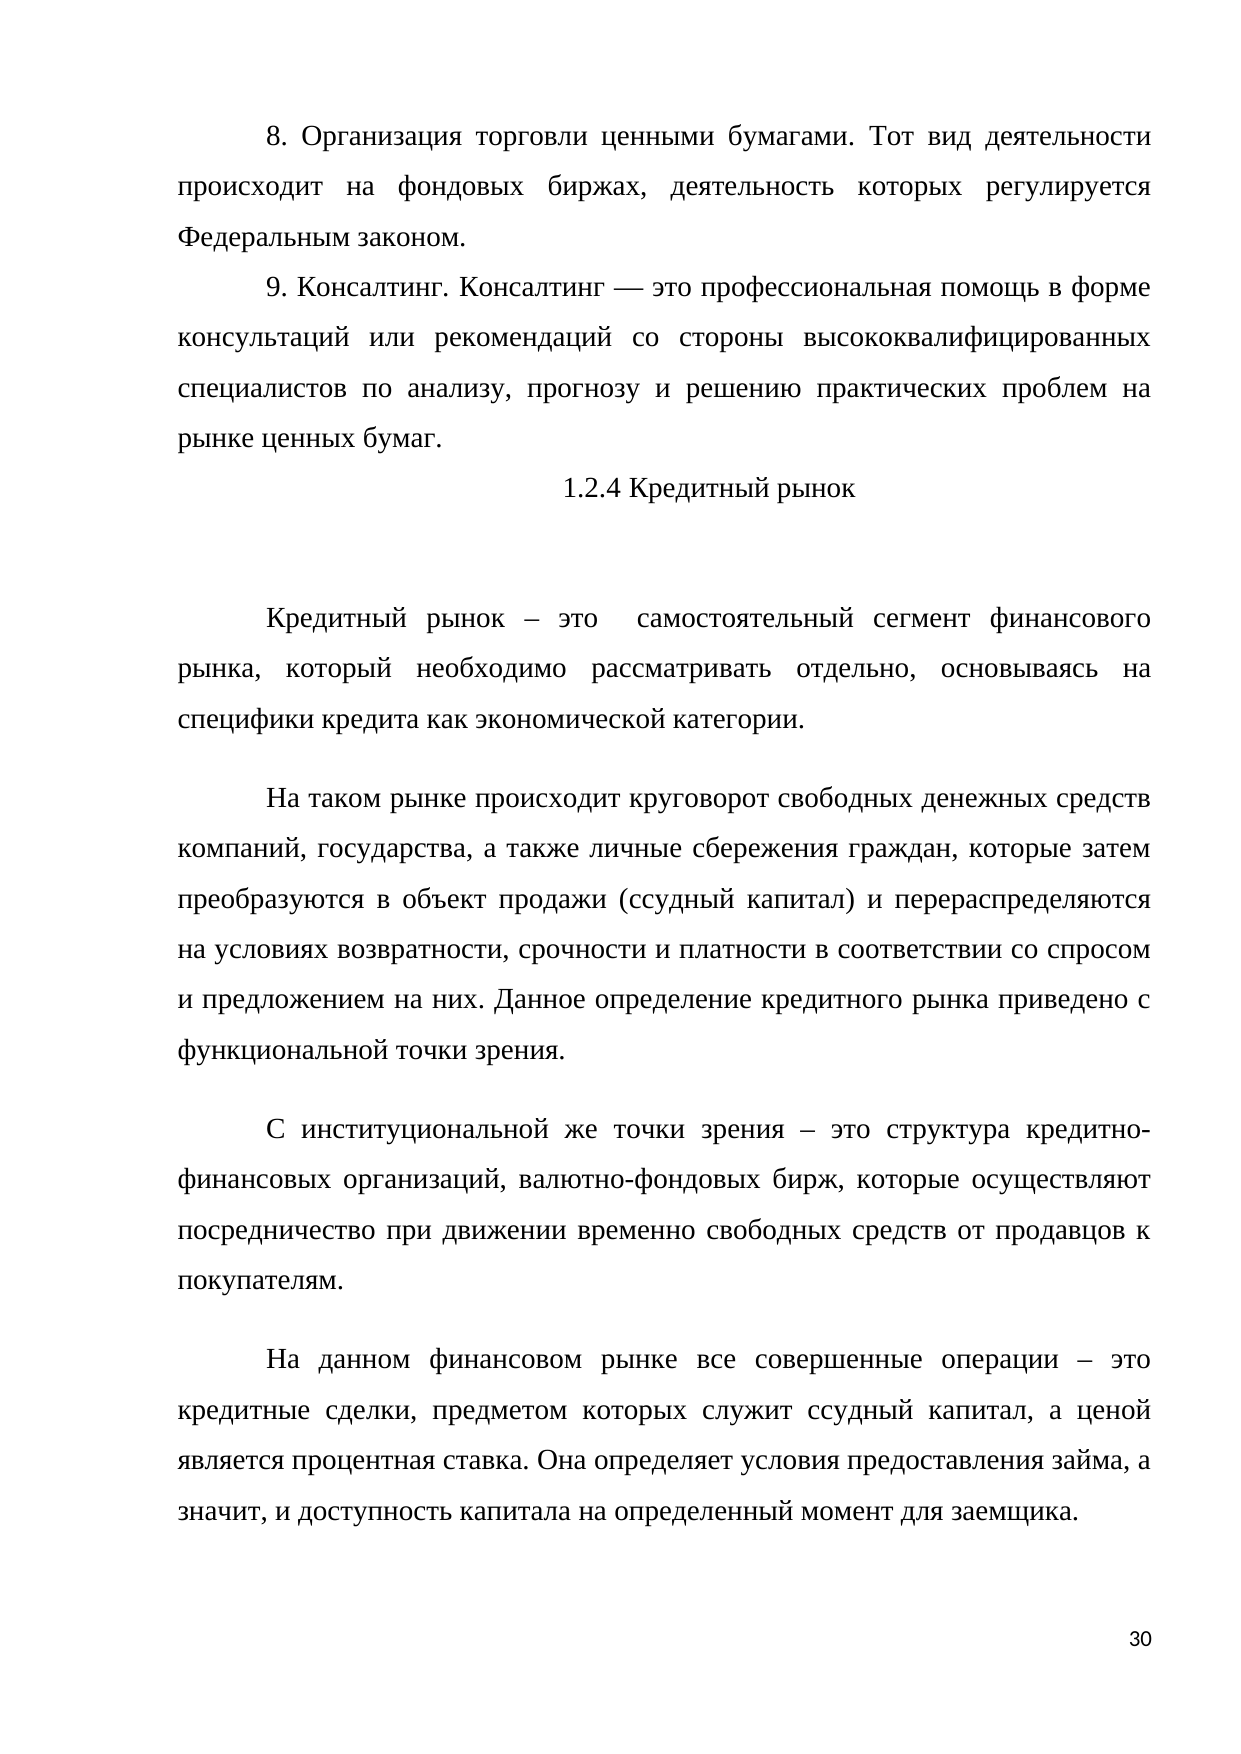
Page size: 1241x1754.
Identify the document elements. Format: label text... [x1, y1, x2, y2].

list Кредитный рынок [177, 470, 1152, 504]
text 9. Консалтинг. Консалтинг — это профессиональная помощь в форме консультаций или рекомендаций со стороны высококвалифицированных специалистов по анализу, прогнозу и решению практических проблем на рынке ценных бумаг. [177, 269, 1152, 453]
text На данном финансовом рынке все совершенные операции – это кредитные сделки, предметом которых служит ссудный капитал, а ценой является процентная ставка. Она определяет условия предоставления займа, а значит, и доступность капитала на определенный момент для заемщика. [177, 1342, 1152, 1526]
text Кредитный рынок – это самостоятельный сегмент финансового рынка, который необходимо рассматривать отдельно, основываясь на специфики кредита как экономической категории. [177, 600, 1152, 734]
text С институциональной же точки зрения – это структура кредитно-финансовых организаций, валютно-фондовых бирж, которые осуществляют посредничество при движении временно свободных средств от продавцов к покупателям. [177, 1111, 1152, 1296]
text 8. Организация торговли ценными бумагами. Тот вид деятельности происходит на фондовых биржах, деятельность которых регулируется Федеральным законом. [177, 118, 1152, 252]
text На таком рынке происходит круговорот свободных денежных средств компаний, государства, а также личные сбережения граждан, которые затем преобразуются в объект продажи (ссудный капитал) и перераспределяются на условиях возвратности, срочности и платности в соответствии со спросом и предложением на них. Данное определение кредитного рынка приведено с функциональной точки зрения. [177, 780, 1152, 1065]
